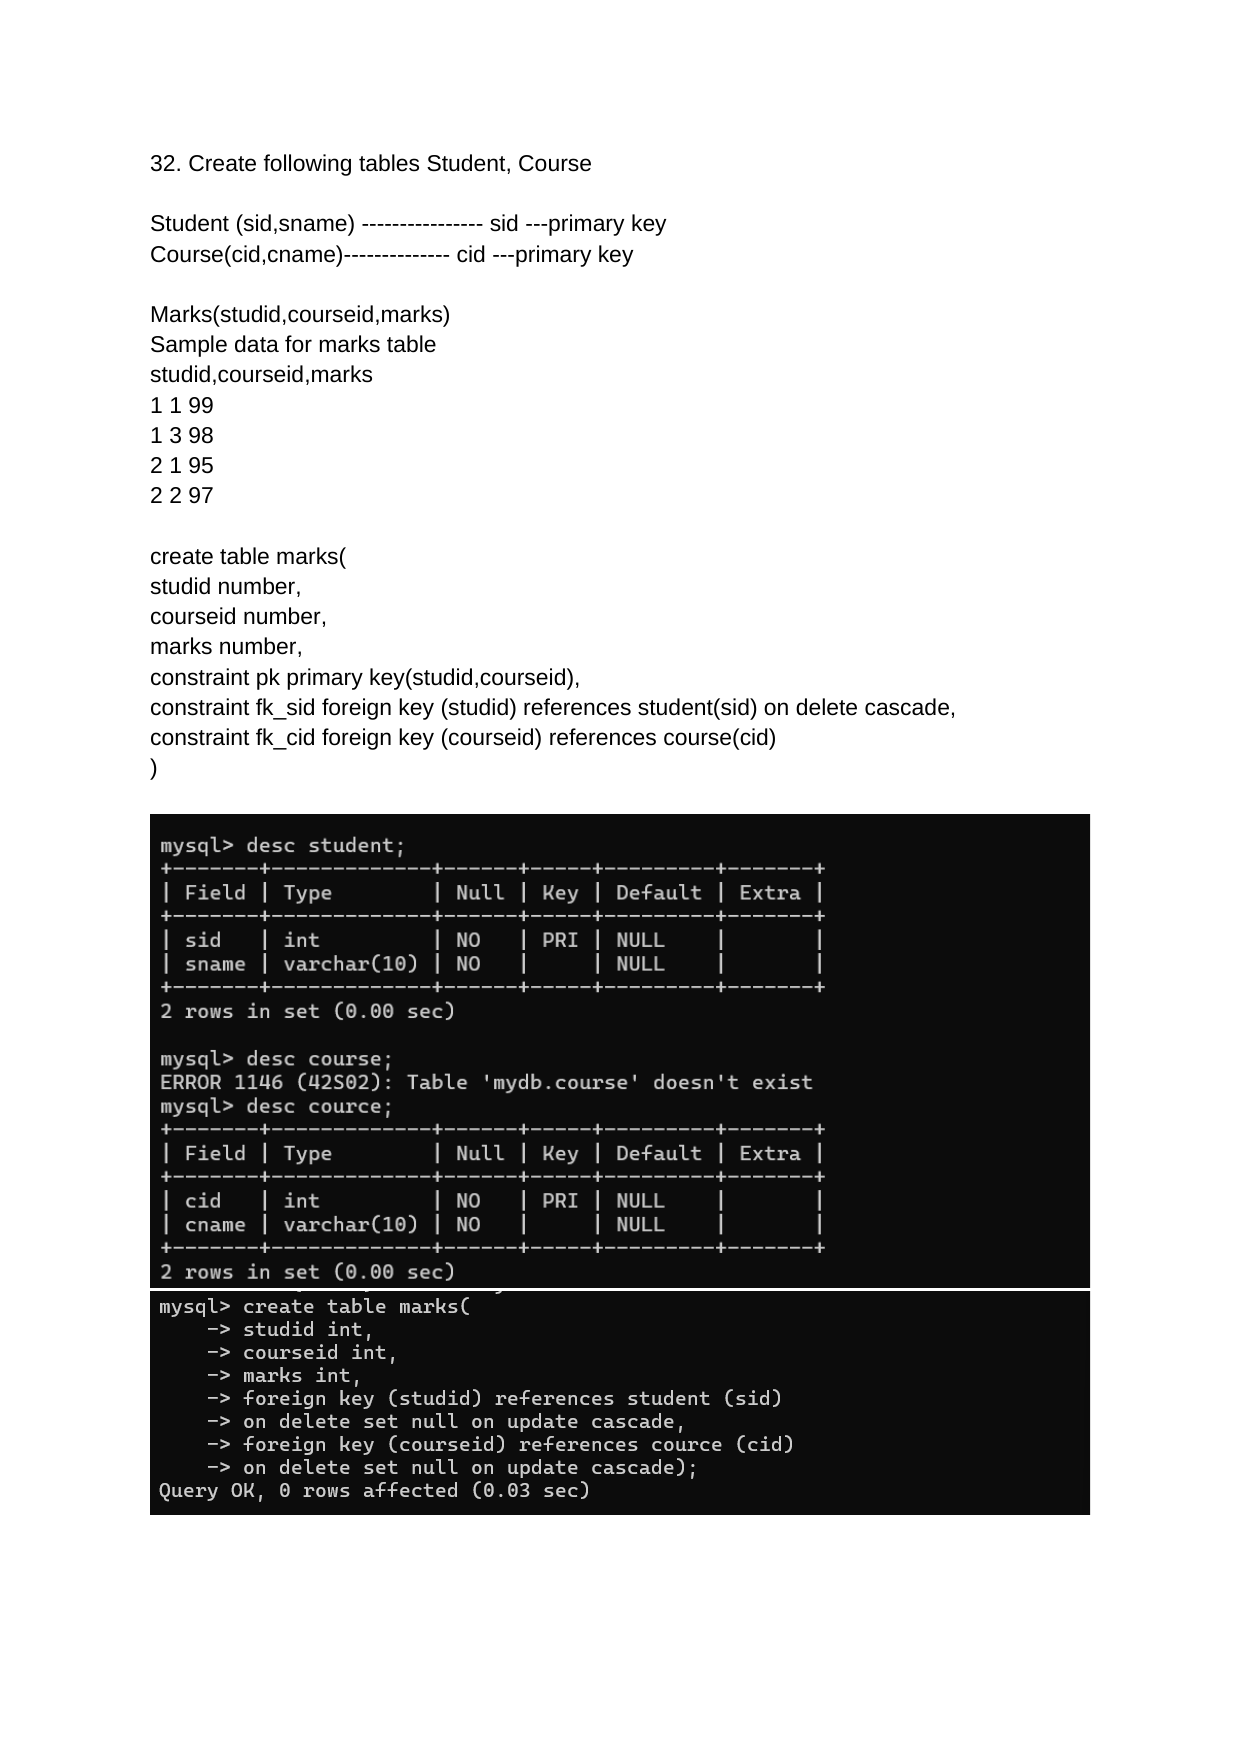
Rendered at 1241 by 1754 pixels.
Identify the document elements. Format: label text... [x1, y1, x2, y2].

picture [150, 814, 1091, 1288]
text constraint pk primary key(studid,courseid), [150, 663, 1090, 690]
text Sample data for marks table [150, 331, 1090, 358]
text Marks(studid,courseid,marks) [150, 301, 1090, 327]
text studid number, [150, 573, 1090, 599]
text courseid number, [150, 603, 1090, 629]
picture [150, 1291, 1091, 1515]
text 1 1 99 [150, 392, 1090, 418]
text 2 2 97 [150, 482, 1090, 509]
text studid,courseid,marks [150, 361, 1090, 388]
text ) [150, 754, 1090, 781]
text marks number, [150, 633, 1090, 660]
text 1 3 98 [150, 422, 1090, 448]
text 32. Create following tables Student, Course [150, 150, 1090, 176]
text 2 1 95 [150, 452, 1090, 478]
text constraint fk_cid foreign key (courseid) references course(cid) [150, 724, 1090, 750]
text create table marks( [150, 543, 1090, 569]
text Course(cid,cname)-------------- cid ---primary key [150, 241, 1090, 267]
text Student (sid,sname) ---------------- sid ---primary key [150, 210, 1090, 237]
text constraint fk_sid foreign key (studid) references student(sid) on delete cascade, [150, 694, 1090, 720]
